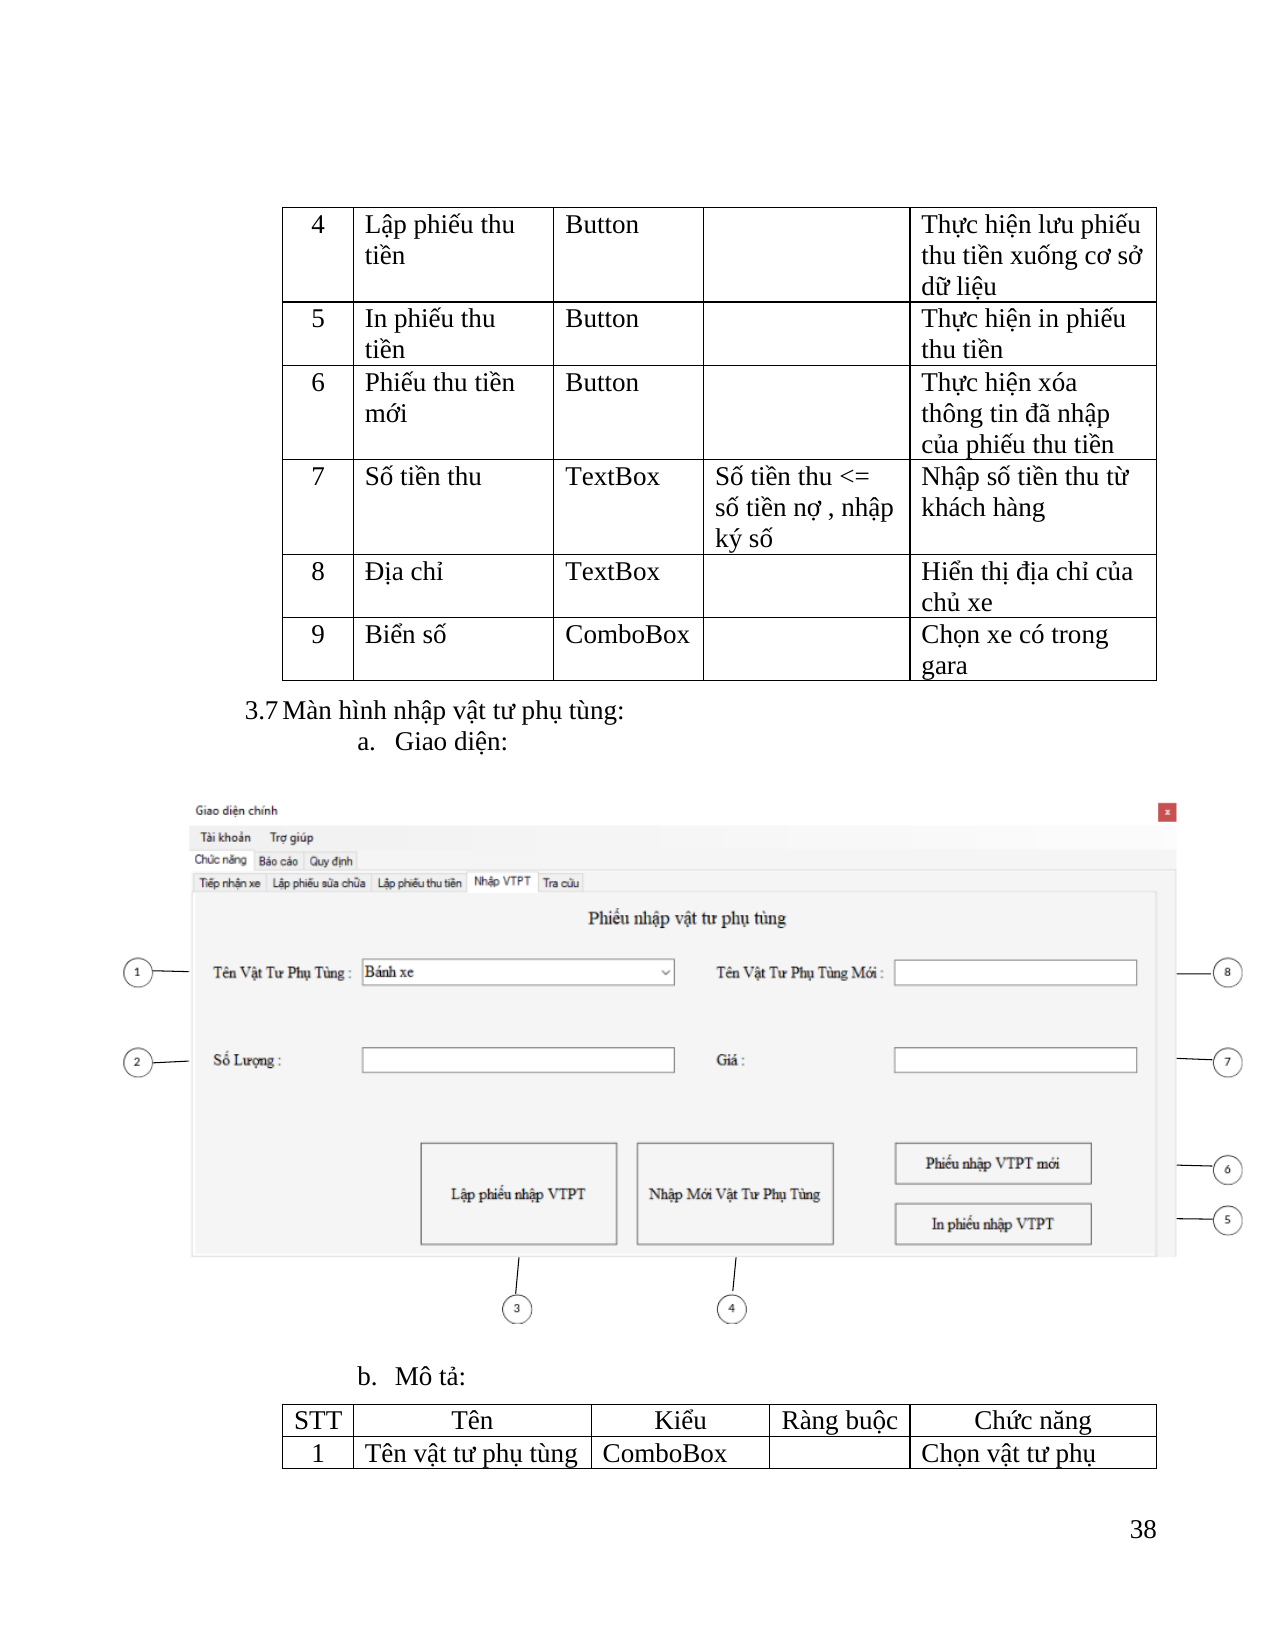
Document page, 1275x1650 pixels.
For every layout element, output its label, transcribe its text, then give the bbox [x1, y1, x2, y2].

table_cell 6 [283, 366, 353, 459]
list Giao diện: [357, 725, 1156, 756]
table_cell Phiếu thu tiền mới [354, 366, 553, 459]
table_cell 5 [283, 303, 353, 365]
table_cell Button [554, 303, 703, 365]
table_cell 9 [283, 618, 353, 680]
table_cell ComboBox [554, 618, 703, 680]
table_cell Số tiền thu <= số tiền nợ , nhập ký số [704, 460, 909, 554]
table_cell [704, 208, 909, 301]
table_cell Thực hiện in phiếu thu tiền [911, 303, 1156, 365]
table_cell Nhập số tiền thu từ khách hàng [911, 460, 1156, 554]
table_cell Thực hiện lưu phiếu thu tiền xuống cơ sở dữ liệu [911, 208, 1156, 301]
table_cell 4 [283, 208, 353, 301]
table_cell Hiển thị địa chỉ của chủ xe [911, 555, 1156, 617]
table_cell Địa chỉ [354, 555, 553, 617]
table_cell Lập phiếu thu tiền [354, 208, 553, 301]
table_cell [911, 1437, 1156, 1468]
table_cell [704, 366, 909, 459]
table_header Tên [354, 1405, 591, 1436]
table_cell Tên vật tư phụ tùng [354, 1437, 591, 1468]
table_cell In phiếu thu tiền [354, 303, 553, 365]
table_cell 8 [283, 555, 353, 617]
table_cell TextBox [554, 460, 703, 554]
table_header Chức năng [911, 1405, 1156, 1436]
table_cell [704, 303, 909, 365]
table_header Ràng buộc [770, 1405, 909, 1436]
table_cell 1 [283, 1437, 353, 1468]
table_cell Số tiền thu [354, 460, 553, 554]
table_cell 7 [283, 460, 353, 554]
table_header STT [283, 1405, 353, 1436]
list Màn hình nhập vật tư phụ tùng: [244, 694, 1156, 725]
table_cell TextBox [554, 555, 703, 617]
table_cell [704, 555, 909, 617]
table_header Kiểu [592, 1405, 769, 1436]
table_cell [704, 618, 909, 680]
table_cell Thực hiện xóa thông tin đã nhập của phiếu thu tiền [911, 366, 1156, 459]
table_cell ComboBox [592, 1437, 769, 1468]
table_cell [770, 1437, 909, 1468]
table_cell Biển số [354, 618, 553, 680]
list Mô tả: [357, 1360, 1156, 1391]
table_cell Button [554, 366, 703, 459]
table_cell Button [554, 208, 703, 301]
table_cell Chọn xe có trong gara [911, 618, 1156, 680]
